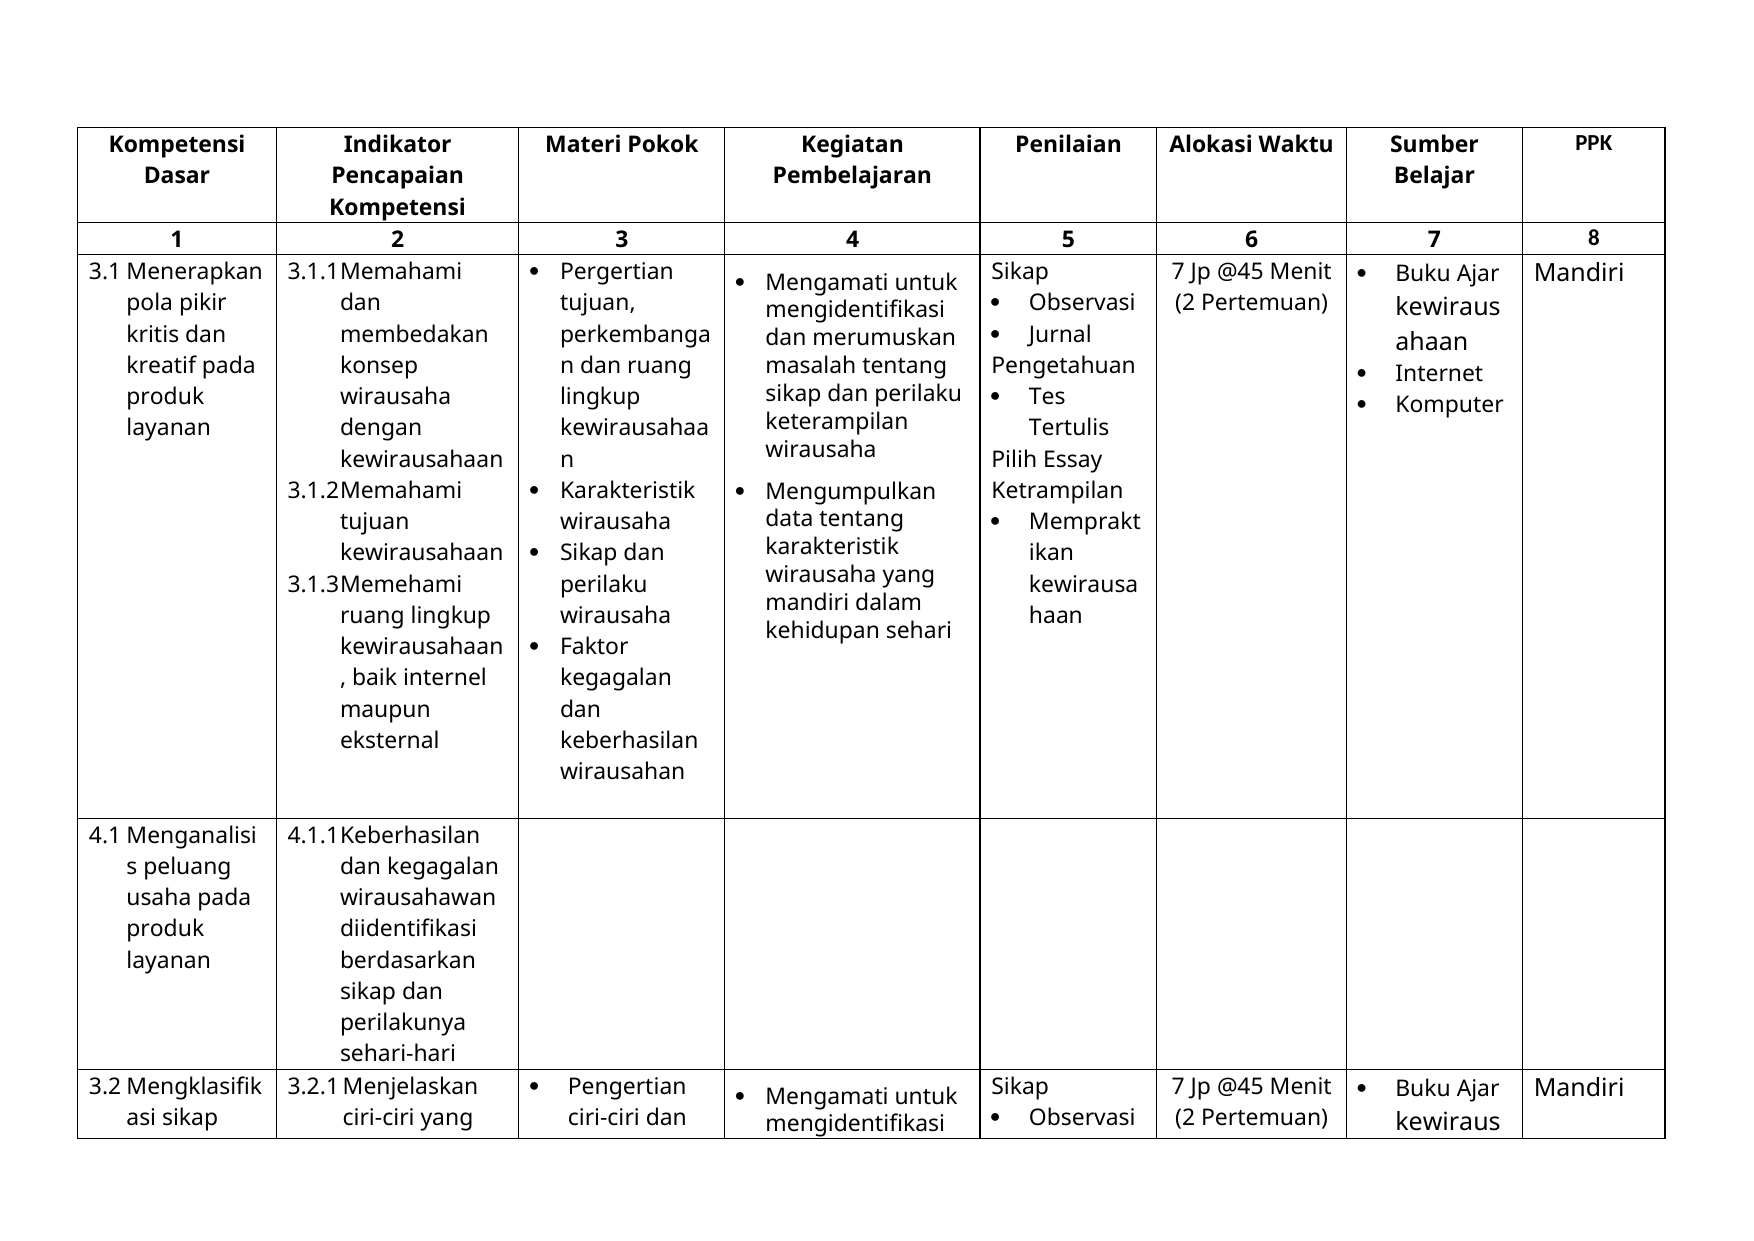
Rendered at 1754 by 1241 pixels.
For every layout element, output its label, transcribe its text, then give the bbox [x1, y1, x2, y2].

table_cell Mengamati untuk mengidentifikasi dan merumuskan masalah tentang sikap dan perilaku keterampilan wirausaha Mengumpulkan data tentang karakteristik wirausaha yang mandiri dalam kehidupan sehari [725, 255, 979, 817]
table_header Kegiatan Pembelajaran [725, 128, 979, 222]
table_header Materi Pokok [519, 128, 724, 222]
table_header Penilaian [981, 128, 1156, 222]
table_header Sumber Belajar [1347, 128, 1522, 222]
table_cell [1157, 1070, 1346, 1138]
table_cell 2 [277, 223, 518, 254]
table_cell 4 [725, 223, 979, 254]
table_cell 8 [1523, 223, 1664, 254]
table_cell Memahami dan membedakan konsep wirausaha dengan kewirausahaan Memahami tujuan kewirausahaan Memehami ruang lingkup kewirausahaan, baik internel maupun eksternal [277, 255, 518, 817]
table_header Kompetensi Dasar [78, 128, 276, 222]
table_cell Sikap Observasi Jurnal Pengetahuan Tes Tertulis Pilih Essay Ketrampilan Mempraktikan kewirausahaan [981, 255, 1156, 817]
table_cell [78, 1070, 276, 1138]
table_header PPK [1523, 128, 1664, 222]
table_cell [725, 1070, 979, 1138]
table_cell Menerapkan pola pikir kritis dan kreatif pada produk layanan [78, 255, 276, 817]
table_cell [981, 819, 1156, 1068]
table_cell 7 [1347, 223, 1522, 254]
table_cell [1523, 819, 1664, 1068]
table_cell [519, 819, 724, 1068]
table_header Indikator Pencapaian Kompetensi [277, 128, 518, 222]
table_cell [1157, 819, 1346, 1068]
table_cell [1347, 1070, 1522, 1138]
table_cell [1347, 819, 1522, 1068]
table_cell Pergertian tujuan, perkembangan dan ruang lingkup kewirausahaan Karakteristik wirausaha Sikap dan perilaku wirausaha Faktor kegagalan dan keberhasilan wirausahan [519, 255, 724, 817]
table_cell 7 Jp @45 Menit (2 Pertemuan) [1157, 255, 1346, 817]
table_cell [725, 819, 979, 1068]
table_header Alokasi Waktu [1157, 128, 1346, 222]
table_cell 1 [78, 223, 276, 254]
table_cell Mandiri [1523, 255, 1664, 817]
table_cell Mandiri [1523, 1070, 1664, 1138]
table_cell 5 [981, 223, 1156, 254]
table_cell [277, 1070, 518, 1138]
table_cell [981, 1070, 1156, 1138]
table_cell Keberhasilan dan kegagalan wirausahawan diidentifikasi berdasarkan sikap dan perilakunya sehari-hari [277, 819, 518, 1068]
table_cell Menganalisis peluang usaha pada produk layanan [78, 819, 276, 1068]
table_cell 3 [519, 223, 724, 254]
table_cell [519, 1070, 724, 1138]
table_cell Buku Ajar kewirausahaan Internet Komputer [1347, 255, 1522, 817]
table_cell 6 [1157, 223, 1346, 254]
